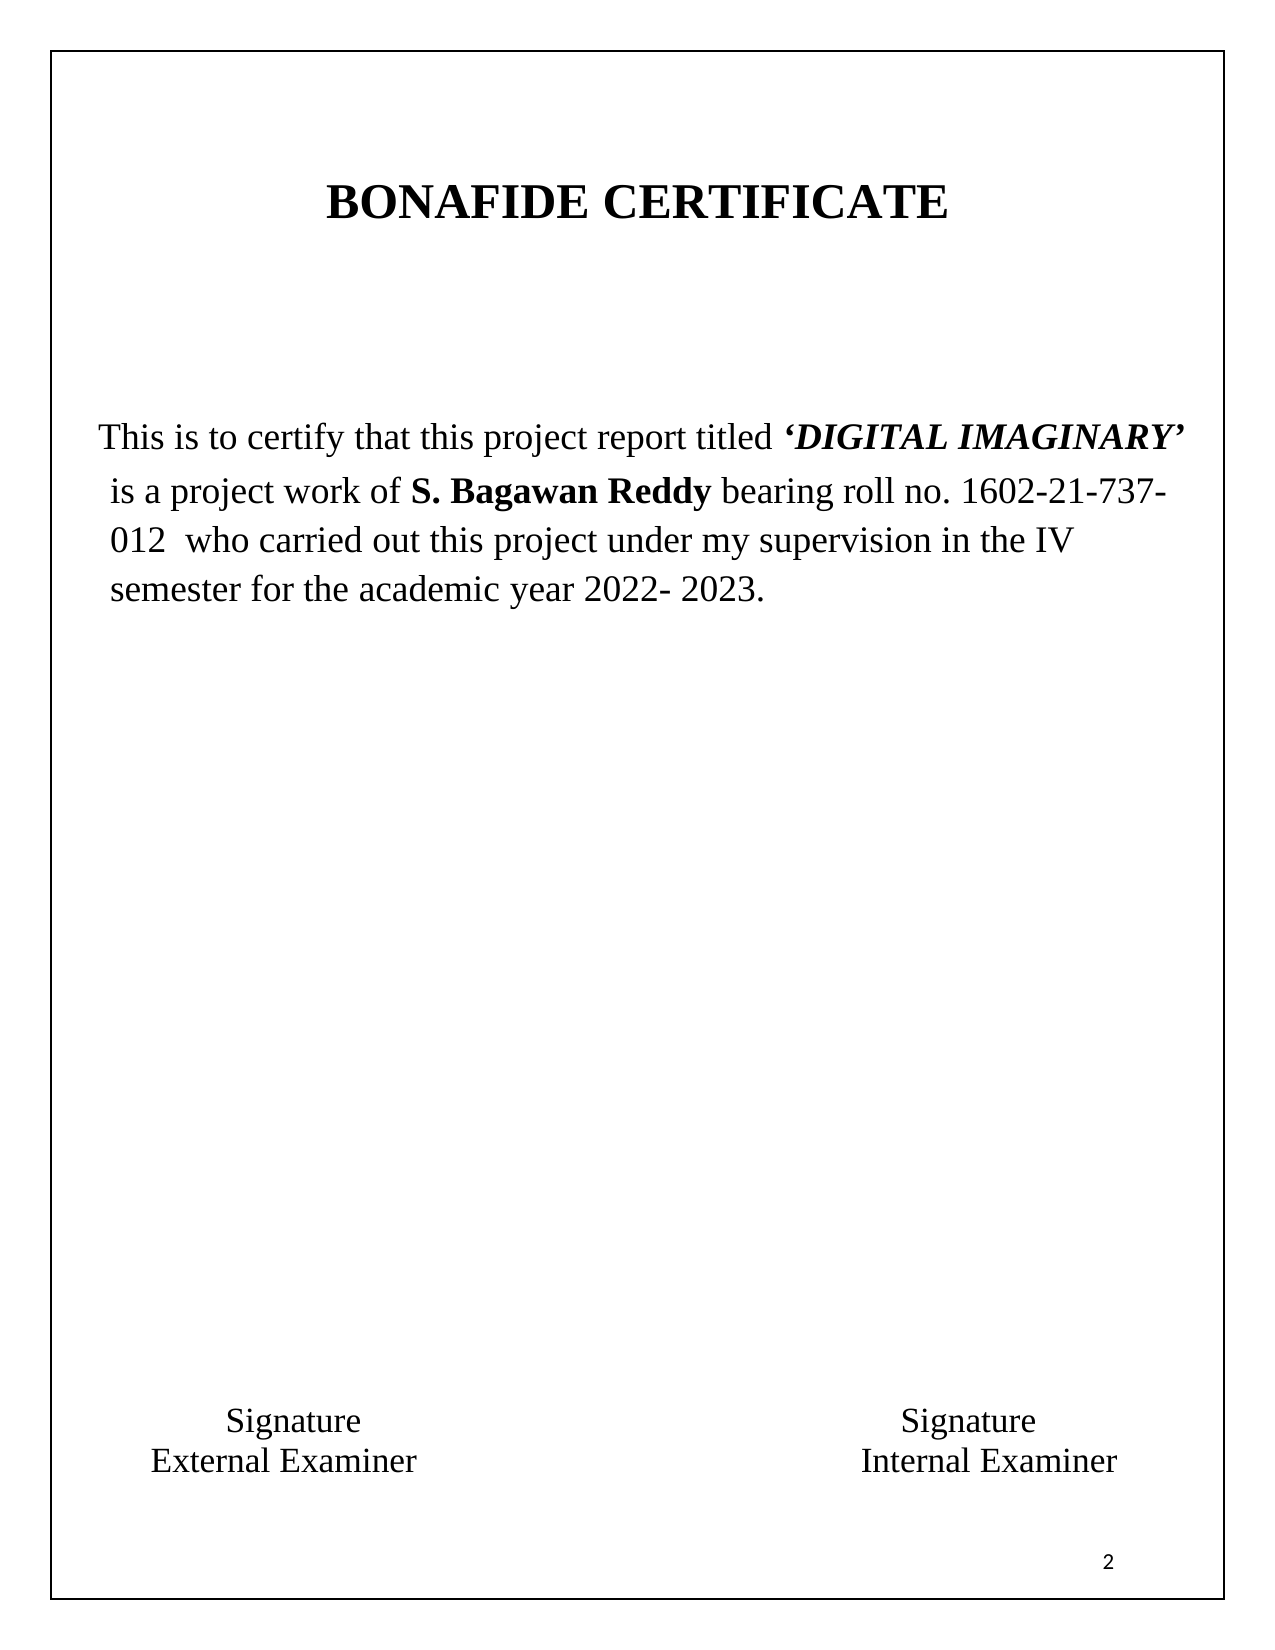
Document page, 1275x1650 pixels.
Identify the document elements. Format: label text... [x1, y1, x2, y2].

text is a project work of S. Bagawan Reddy bearing roll no. 1602-21-737-012 who carried out this project under my supervision in the IV semester for the academic year 2022- 2023. [110, 469, 1183, 609]
title BONAFIDE CERTIFICATE [147, 172, 1128, 229]
text Signature Signature [98, 1399, 1163, 1440]
text This is to certify that this project report titled ‘DIGITAL IMAGINARY’ [98, 415, 1189, 458]
text External Examiner Internal Examiner [98, 1440, 1170, 1481]
